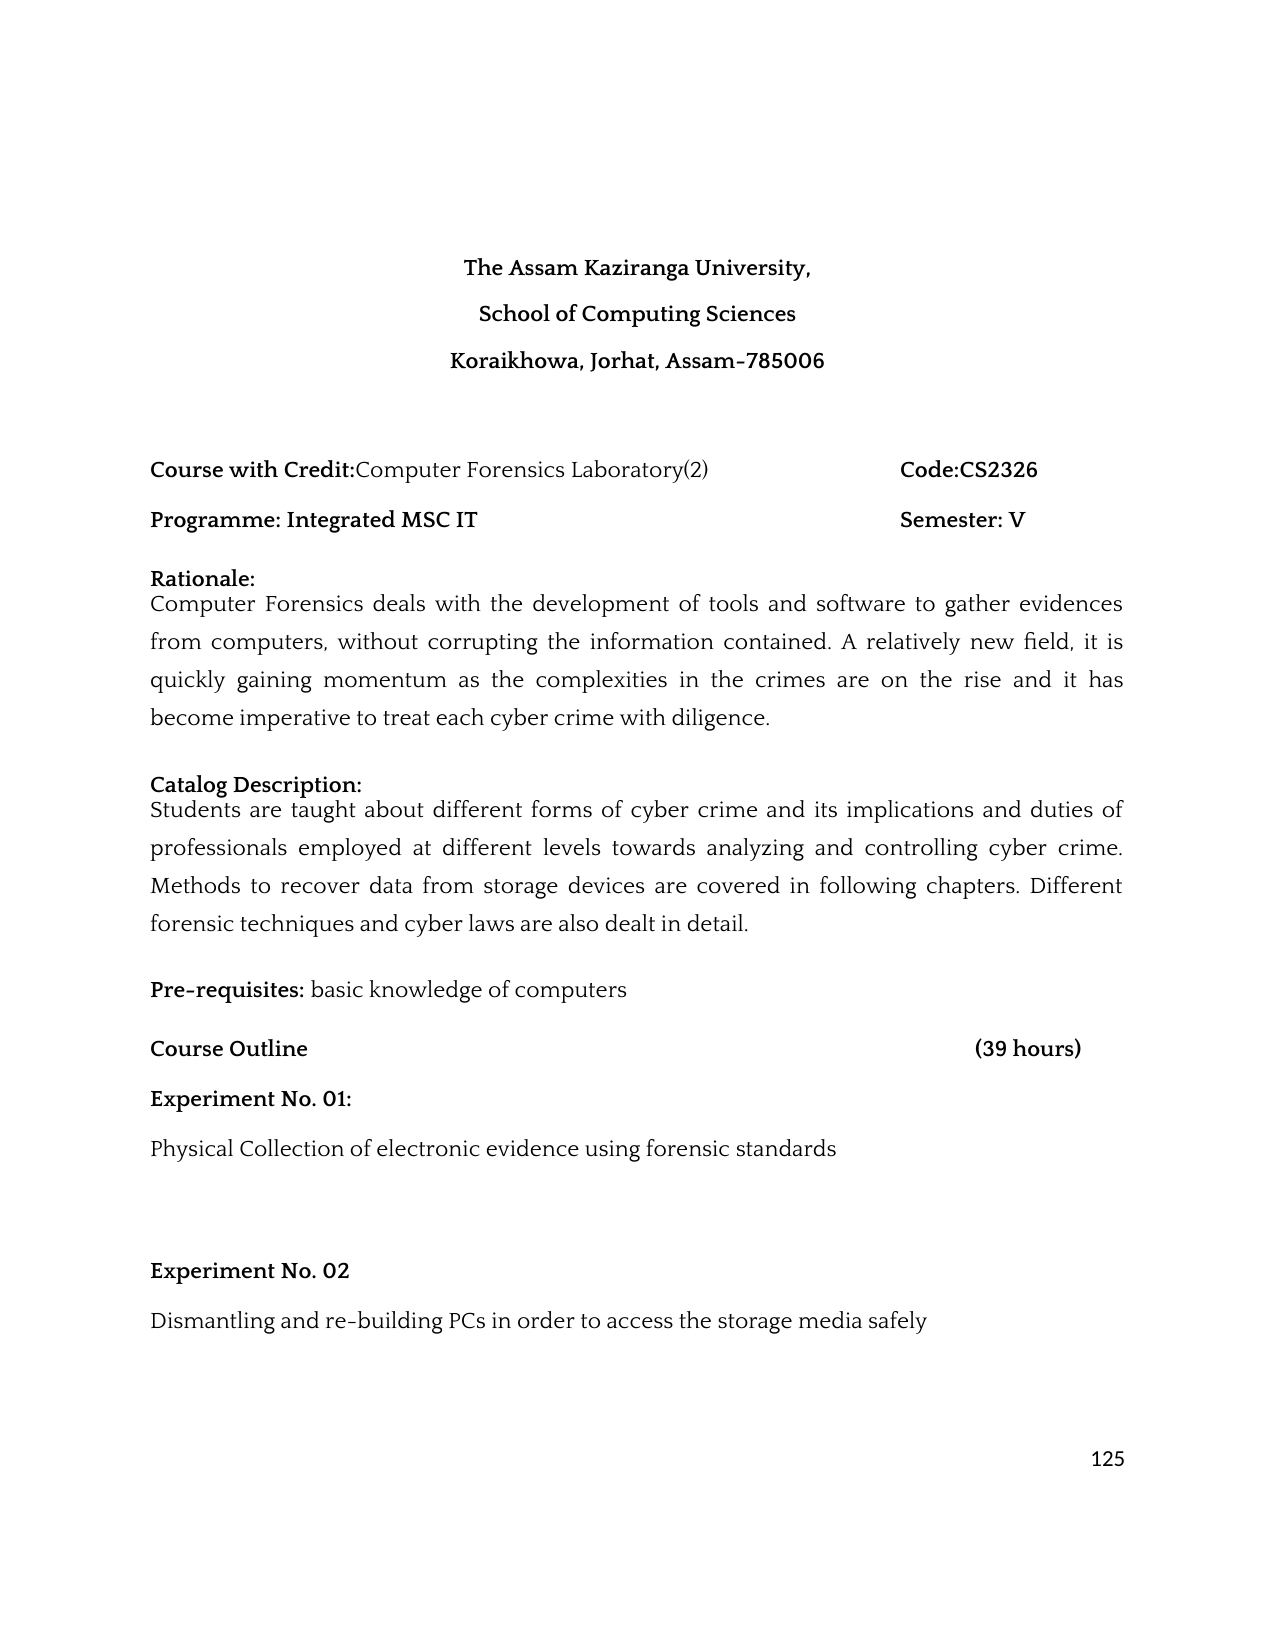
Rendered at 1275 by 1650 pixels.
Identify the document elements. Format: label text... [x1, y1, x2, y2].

text Experiment No. 02 [150, 1259, 1125, 1284]
text Dismantling and re-building PCs in order to access the storage media safely [150, 1309, 1125, 1334]
text Students are taught about different forms of cyber crime and its implications and duties of professionals employed at different levels towards analyzing and controlling cyber crime. Methods to recover data from storage devices are covered in following chapters. Different forensic techniques and cyber laws are also dealt in detail. [150, 798, 1125, 938]
text Computer Forensics deals with the development of tools and software to gather evidences from computers, without corrupting the information contained. A relatively new field, it is quickly gaining momentum as the complexities in the crimes are on the rise and it has become imperative to treat each cyber crime with diligence. [150, 592, 1125, 732]
text Programme: Integrated MSC IT Semester: V [150, 508, 1125, 533]
text The Assam Kaziranga University, [150, 256, 1125, 281]
text Course with Credit:Computer Forensics Laboratory(2) Code:CS2326 [150, 458, 1125, 483]
text Pre-requisites: basic knowledge of computers [150, 978, 1125, 1004]
text Catalog Description: [150, 772, 1125, 798]
text School of Computing Sciences [150, 302, 1125, 328]
text Rationale: [150, 567, 1125, 592]
text Experiment No. 01: [150, 1087, 1125, 1113]
text Physical Collection of electronic evidence using forensic standards [150, 1137, 1125, 1163]
text Koraikhowa, Jorhat, Assam-785006 [150, 348, 1125, 374]
text Course Outline (39 hours) [150, 1037, 1125, 1063]
